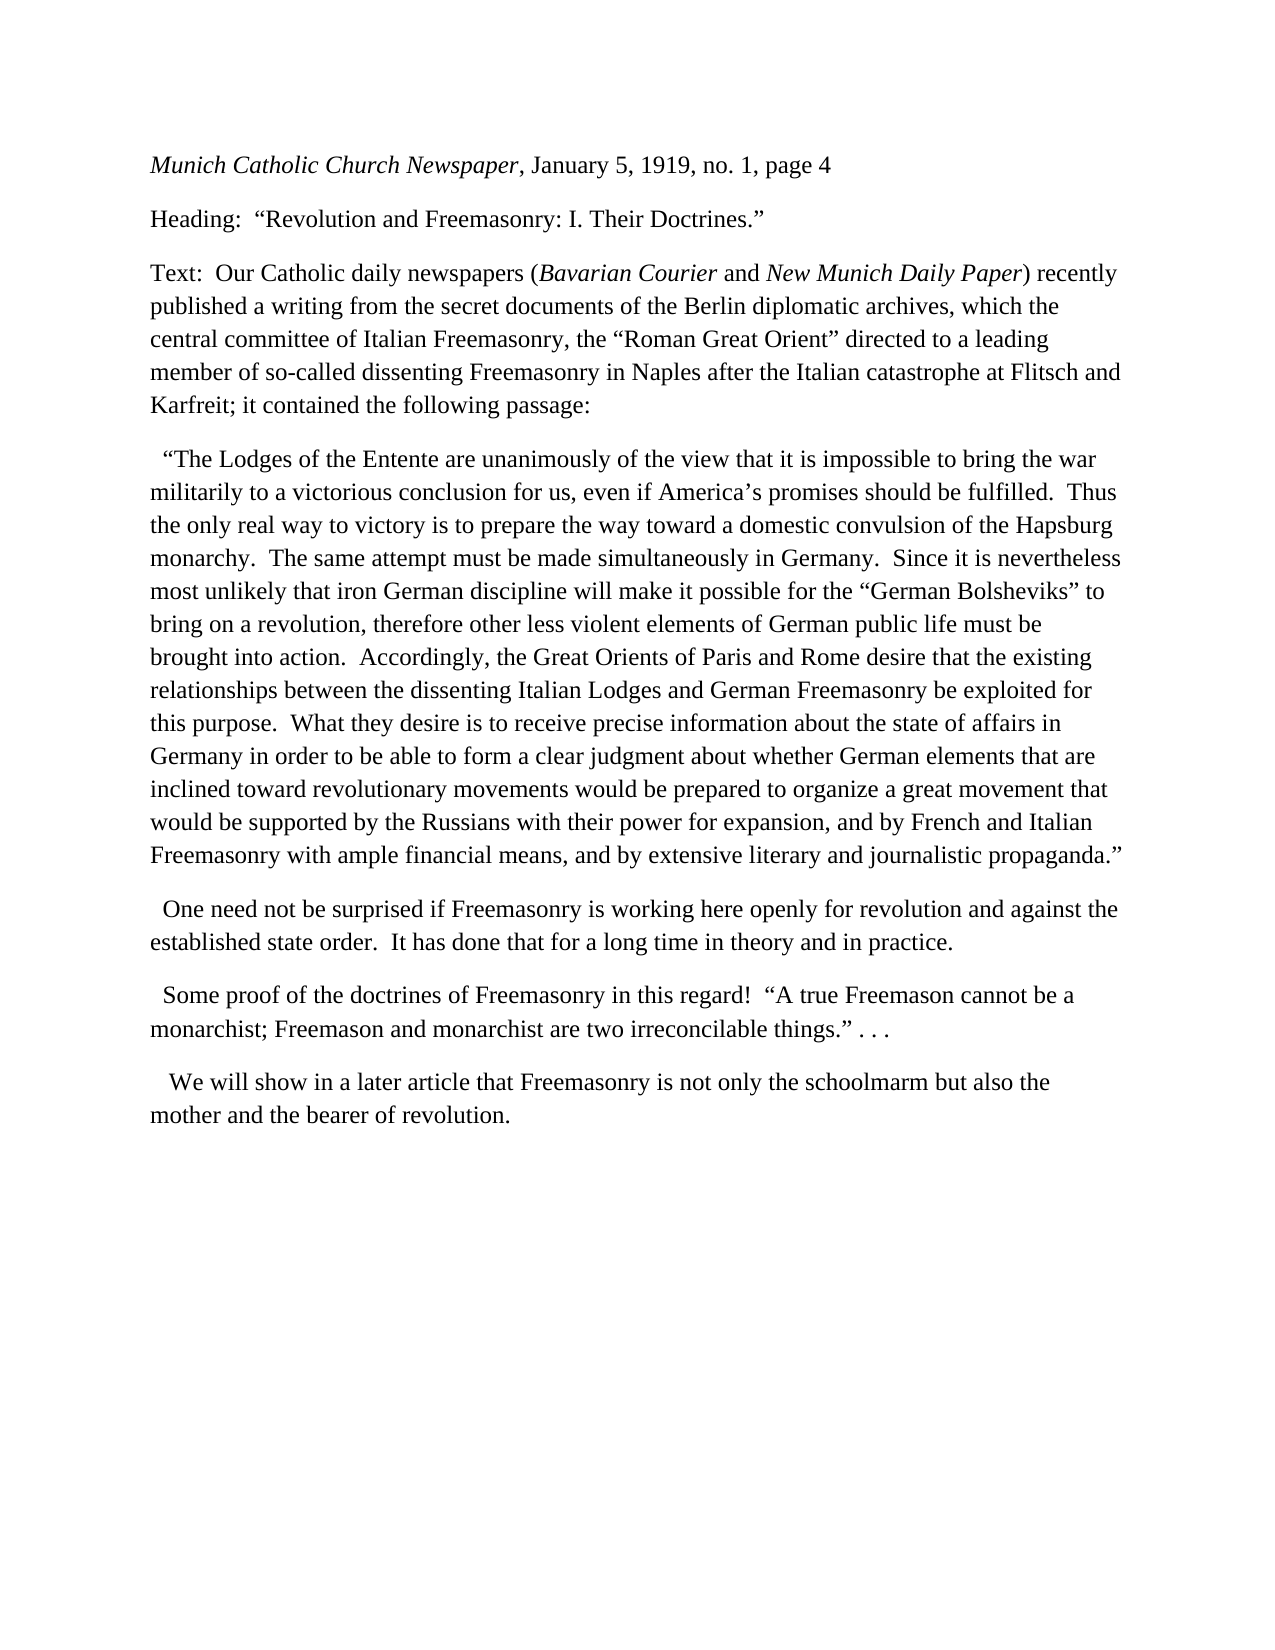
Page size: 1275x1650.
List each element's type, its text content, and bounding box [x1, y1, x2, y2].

text “The Lodges of the Entente are unanimously of the view that it is impossible to bring the war militarily to a victorious conclusion for us, even if America’s promises should be fulfilled. Thus the only real way to victory is to prepare the way toward a domestic convulsion of the Hapsburg monarchy. The same attempt must be made simultaneously in Germany. Since it is nevertheless most unlikely that iron German discipline will make it possible for the “German Bolsheviks” to bring on a revolution, therefore other less violent elements of German public life must be brought into action. Accordingly, the Great Orients of Paris and Rome desire that the existing relationships between the dissenting Italian Lodges and German Freemasonry be exploited for this purpose. What they desire is to receive precise information about the state of affairs in Germany in order to be able to form a clear judgment about whether German elements that are inclined toward revolutionary movements would be prepared to organize a great movement that would be supported by the Russians with their power for expansion, and by French and Italian Freemasonry with ample financial means, and by extensive literary and journalistic propaganda.” [150, 444, 1125, 869]
text Text: Our Catholic daily newspapers (Bavarian Courier and New Munich Daily Paper) recently published a writing from the secret documents of the Berlin diplomatic archives, which the central committee of Italian Freemasonry, the “Roman Great Orient” directed to a leading member of so-called dissenting Freemasonry in Naples after the Italian catastrophe at Flitsch and Karfreit; it contained the following passage: [150, 258, 1125, 418]
text We will show in a later article that Freemasonry is not only the schoolmarm but also the mother and the bearer of revolution. [150, 1067, 1125, 1129]
text Heading: “Revolution and Freemasonry: I. Their Doctrines.” [150, 204, 1125, 233]
text Some proof of the doctrines of Freemasonry in this regard! “A true Freemason cannot be a monarchist; Freemason and monarchist are two irreconcilable things.” . . . [150, 981, 1125, 1042]
text Munich Catholic Church Newspaper, January 5, 1919, no. 1, page 4 [150, 150, 1125, 179]
text One need not be surprised if Freemasonry is working here openly for revolution and against the established state order. It has done that for a long time in theory and in practice. [150, 894, 1125, 956]
